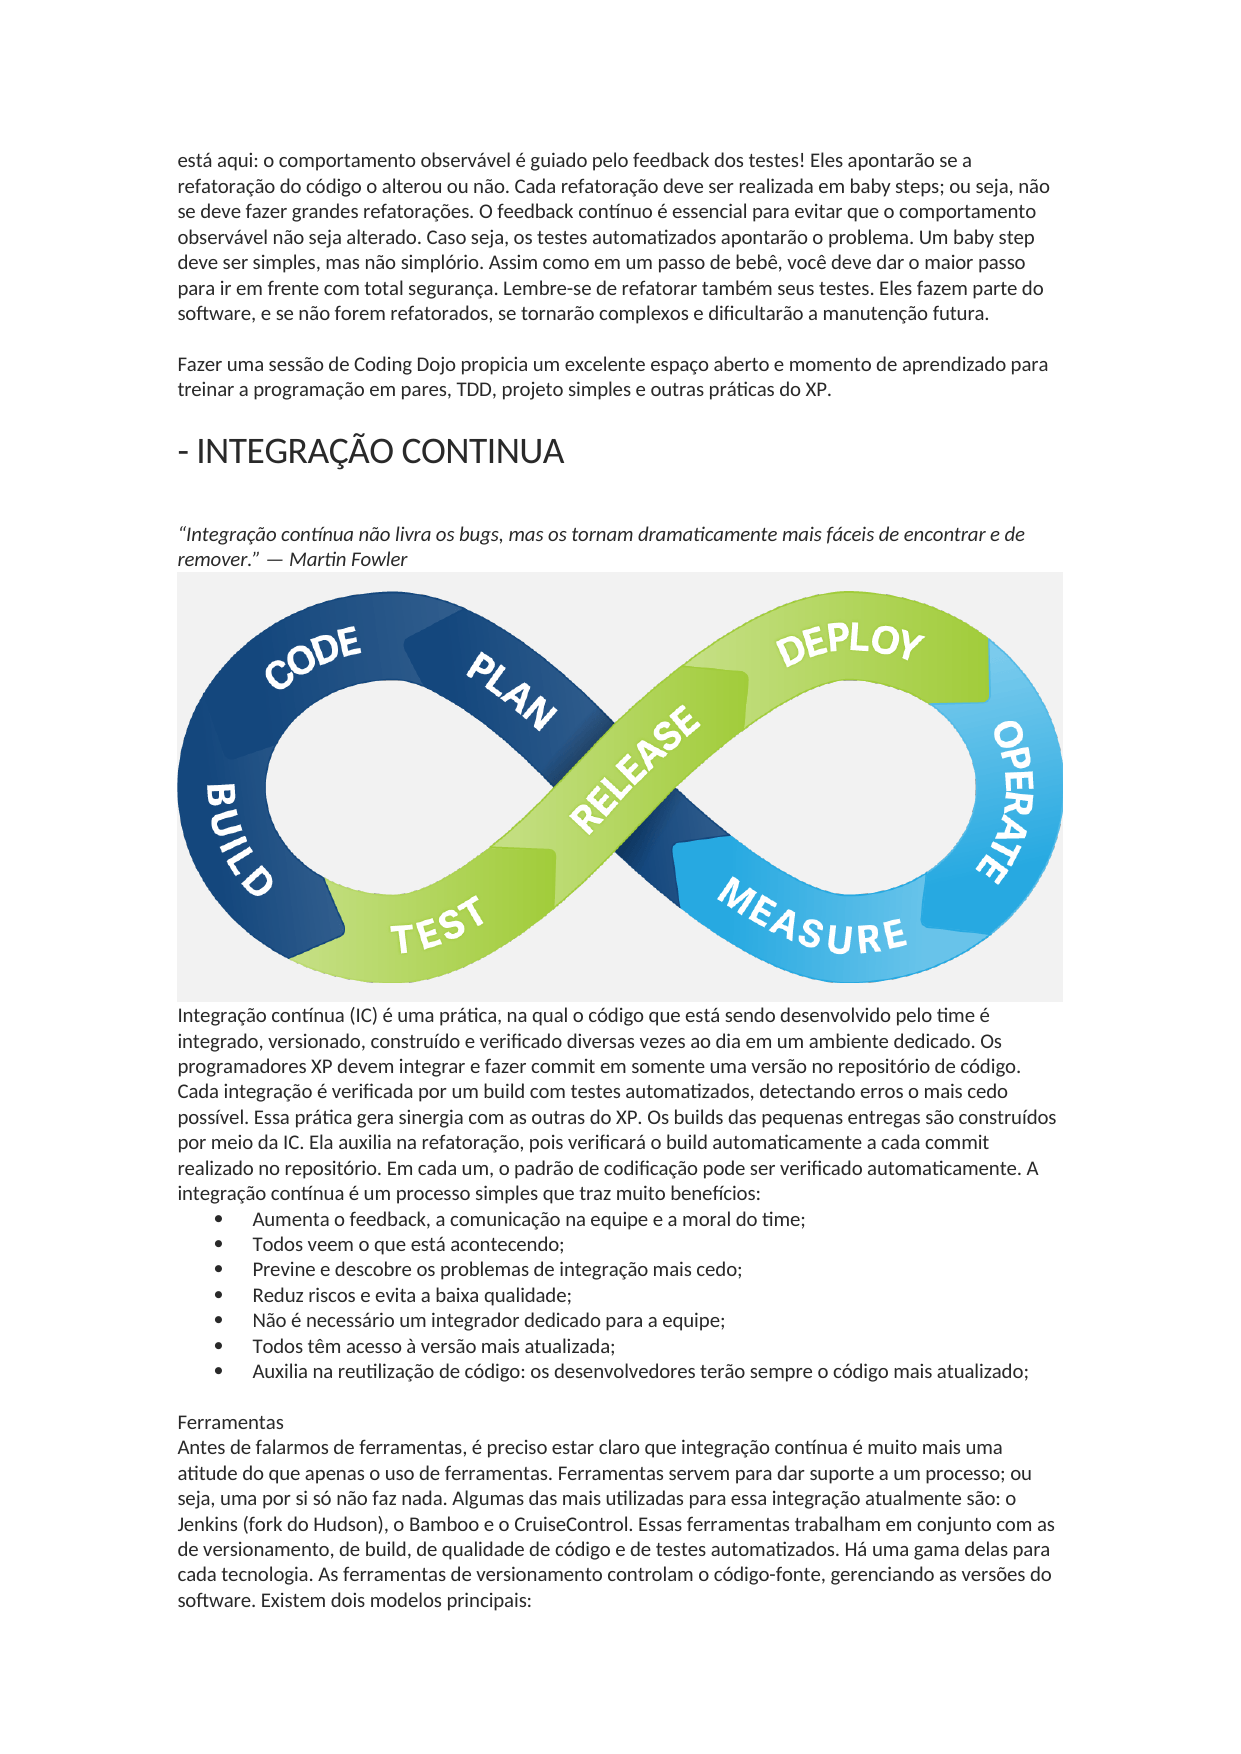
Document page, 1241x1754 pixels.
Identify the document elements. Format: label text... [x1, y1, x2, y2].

list Previne e descobre os problemas de integração mais cedo; [215, 1257, 1063, 1282]
list Aumenta o feedback, a comunicação na equipe e a moral do time; [215, 1206, 1063, 1231]
text “Integração contínua não livra os bugs, mas os tornam dramaticamente mais fáceis de encontrar e de remover.” — Martin Fowler [177, 521, 1063, 572]
text Fazer uma sessão de Coding Dojo propicia um excelente espaço aberto e momento de aprendizado para treinar a programação em pares, TDD, projeto simples e outras práticas do XP. [177, 351, 1063, 402]
subtitle - INTEGRAÇÃO CONTINUA [177, 427, 1063, 473]
text Integração contínua (IC) é uma prática, na qual o código que está sendo desenvolvido pelo time é integrado, versionado, construído e verificado diversas vezes ao dia em um ambiente dedicado. Os programadores XP devem integrar e fazer commit em somente uma versão no repositório de código. Cada integração é verificada por um build com testes automatizados, detectando erros o mais cedo possível. Essa prática gera sinergia com as outras do XP. Os builds das pequenas entregas são construídos por meio da IC. Ela auxilia na refatoração, pois verificará o build automaticamente a cada commit realizado no repositório. Em cada um, o padrão de codificação pode ser verificado automaticamente. A integração contínua é um processo simples que traz muito benefícios: [177, 1002, 1063, 1206]
list Não é necessário um integrador dedicado para a equipe; [215, 1307, 1063, 1333]
list Reduz riscos e evita a baixa qualidade; [215, 1282, 1063, 1307]
picture [177, 591, 1063, 983]
list Todos veem o que está acontecendo; [215, 1231, 1063, 1257]
text Antes de falarmos de ferramentas, é preciso estar claro que integração contínua é muito mais uma atitude do que apenas o uso de ferramentas. Ferramentas servem para dar suporte a um processo; ou seja, uma por si só não faz nada. Algumas das mais utilizadas para essa integração atualmente são: o Jenkins (fork do Hudson), o Bamboo e o CruiseControl. Essas ferramentas trabalham em conjunto com as de versionamento, de build, de qualidade de código e de testes automatizados. Há uma gama delas para cada tecnologia. As ferramentas de versionamento controlam o código-fonte, gerenciando as versões do software. Existem dois modelos principais: [177, 1434, 1063, 1612]
list Auxilia na reutilização de código: os desenvolvedores terão sempre o código mais atualizado; [215, 1358, 1063, 1384]
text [177, 148, 1063, 326]
list Todos têm acesso à versão mais atualizada; [215, 1333, 1063, 1358]
text Ferramentas [177, 1409, 1063, 1434]
